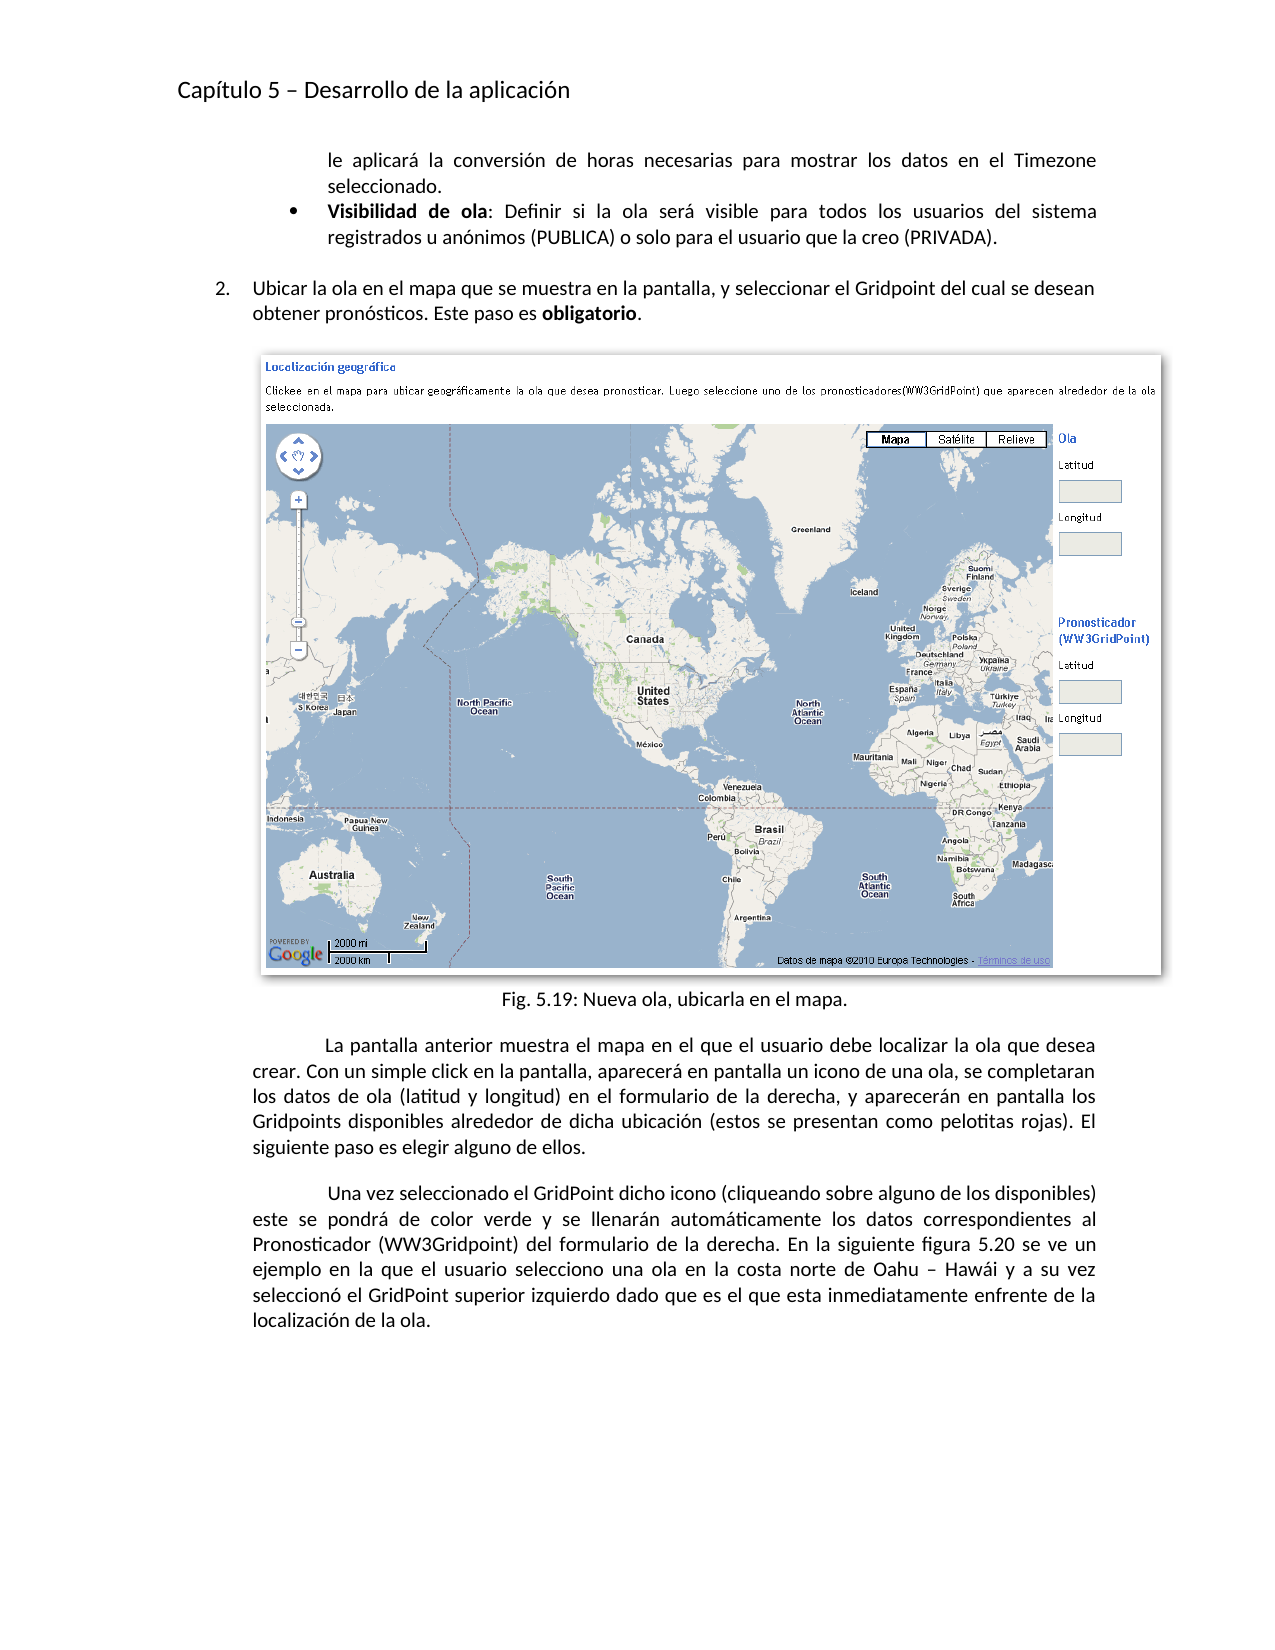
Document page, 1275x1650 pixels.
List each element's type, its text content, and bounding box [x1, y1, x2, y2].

text La pantalla anterior muestra el mapa en el que el usuario debe localizar la ola que desea crear. Con un simple click en la pantalla, aparecerá en pantalla un icono de una ola, se completaran los datos de ola (latitud y longitud) en el formulario de la derecha, y aparecerán en pantalla los Gridpoints disponibles alrededor de dicha ubicación (estos se presentan como pelotitas rojas). El siguiente paso es elegir alguno de ellos. [252, 1032, 1098, 1159]
list Ubicar la ola en el mapa que se muestra en la pantalla, y seleccionar el Gridpoint del cual se desean obtener pronósticos. Este paso es obligatorio. [215, 275, 1098, 326]
list Visibilidad de ola: Definir si la ola será visible para todos los usuarios del sistema registrados u anónimos (PUBLICA) o solo para el usuario que la creo (PRIVADA). [290, 198, 1098, 249]
text Fig. 5.19: Nueva ola, ubicarla en el mapa. [252, 987, 1098, 1012]
picture [252, 346, 1173, 987]
text Una vez seleccionado el GridPoint dicho icono (cliqueando sobre alguno de los disponibles) este se pondrá de color verde y se llenarán automáticamente los datos correspondientes al Pronosticador (WW3Gridpoint) del formulario de la derecha. En la siguiente figura 5.20 se ve un ejemplo en la que el usuario selecciono una ola en la costa norte de Oahu – Hawái y a su vez seleccionó el GridPoint superior izquierdo dado que es el que esta inmediatamente enfrente de la localización de la ola. [252, 1180, 1098, 1333]
